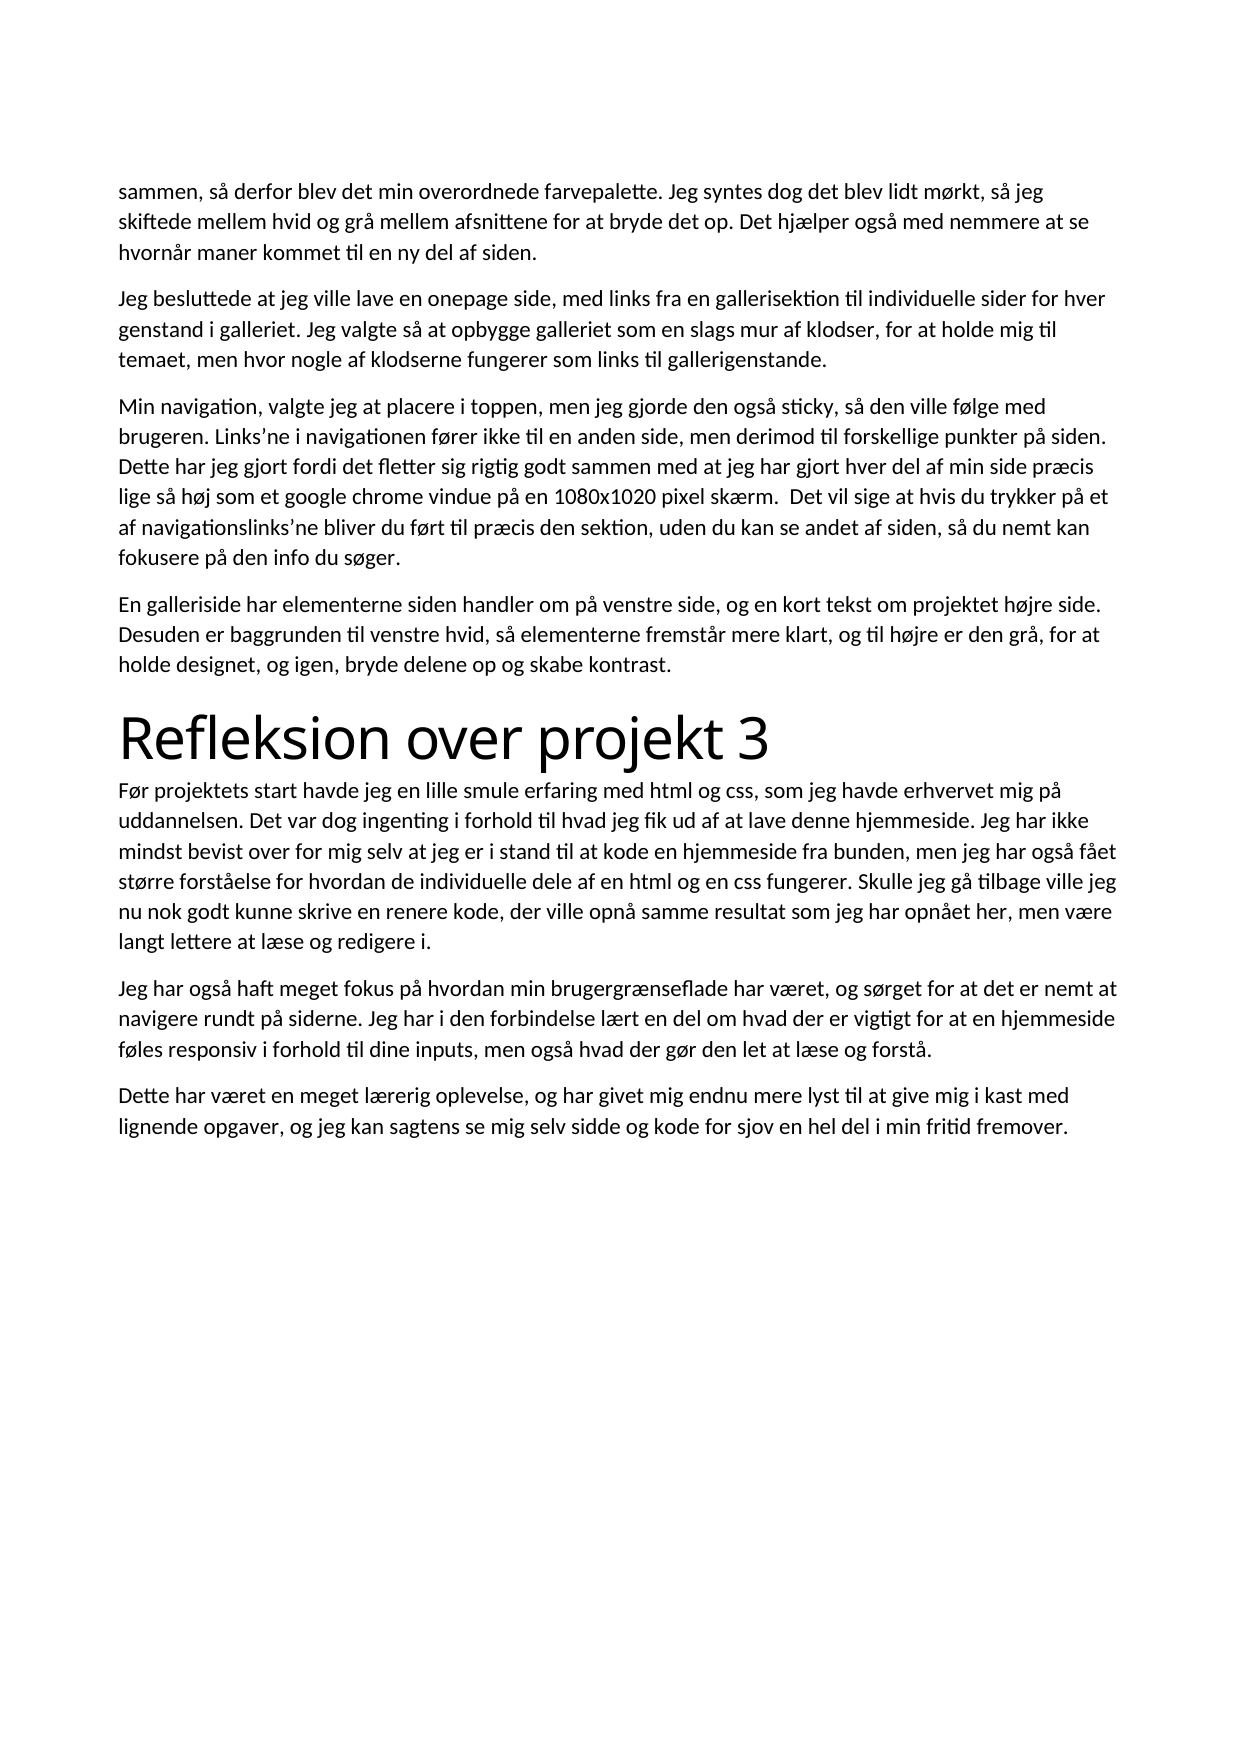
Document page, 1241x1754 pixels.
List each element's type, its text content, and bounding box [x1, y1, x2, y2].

text Jeg besluttede at jeg ville lave en onepage side, med links fra en gallerisektion til individuelle sider for hver genstand i galleriet. Jeg valgte så at opbygge galleriet som en slags mur af klodser, for at holde mig til temaet, men hvor nogle af klodserne fungerer som links til gallerigenstande. [118, 284, 1122, 373]
text Dette har været en meget lærerig oplevelse, og har givet mig endnu mere lyst til at give mig i kast med lignende opgaver, og jeg kan sagtens se mig selv sidde og kode for sjov en hel del i min fritid fremover. [118, 1082, 1122, 1140]
title Refleksion over projekt 3 [118, 697, 1122, 776]
text Min navigation, valgte jeg at placere i toppen, men jeg gjorde den også sticky, så den ville følge med brugeren. Links’ne i navigationen fører ikke til en anden side, men derimod til forskellige punkter på siden. Dette har jeg gjort fordi det fletter sig rigtig godt sammen med at jeg har gjort hver del af min side præcis lige så høj som et google chrome vindue på en 1080x1020 pixel skærm. Det vil sige at hvis du trykker på et af navigationslinks’ne bliver du ført til præcis den sektion, uden du kan se andet af siden, så du nemt kan fokusere på den info du søger. [118, 392, 1122, 571]
text Før projektets start havde jeg en lille smule erfaring med html og css, som jeg havde erhvervet mig på uddannelsen. Det var dog ingenting i forhold til hvad jeg fik ud af at lave denne hjemmeside. Jeg har ikke mindst bevist over for mig selv at jeg er i stand til at kode en hjemmeside fra bunden, men jeg har også fået større forståelse for hvordan de individuelle dele af en html og en css fungerer. Skulle jeg gå tilbage ville jeg nu nok godt kunne skrive en renere kode, der ville opnå samme resultat som jeg har opnået her, men være langt lettere at læse og redigere i. [118, 776, 1122, 956]
text En galleriside har elementerne siden handler om på venstre side, og en kort tekst om projektet højre side. Desuden er baggrunden til venstre hvid, så elementerne fremstår mere klart, og til højre er den grå, for at holde designet, og igen, bryde delene op og skabe kontrast. [118, 590, 1122, 678]
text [118, 177, 1122, 266]
text Jeg har også haft meget fokus på hvordan min brugergrænseflade har været, og sørget for at det er nemt at navigere rundt på siderne. Jeg har i den forbindelse lært en del om hvad der er vigtigt for at en hjemmeside føles responsiv i forhold til dine inputs, men også hvad der gør den let at læse og forstå. [118, 974, 1122, 1063]
